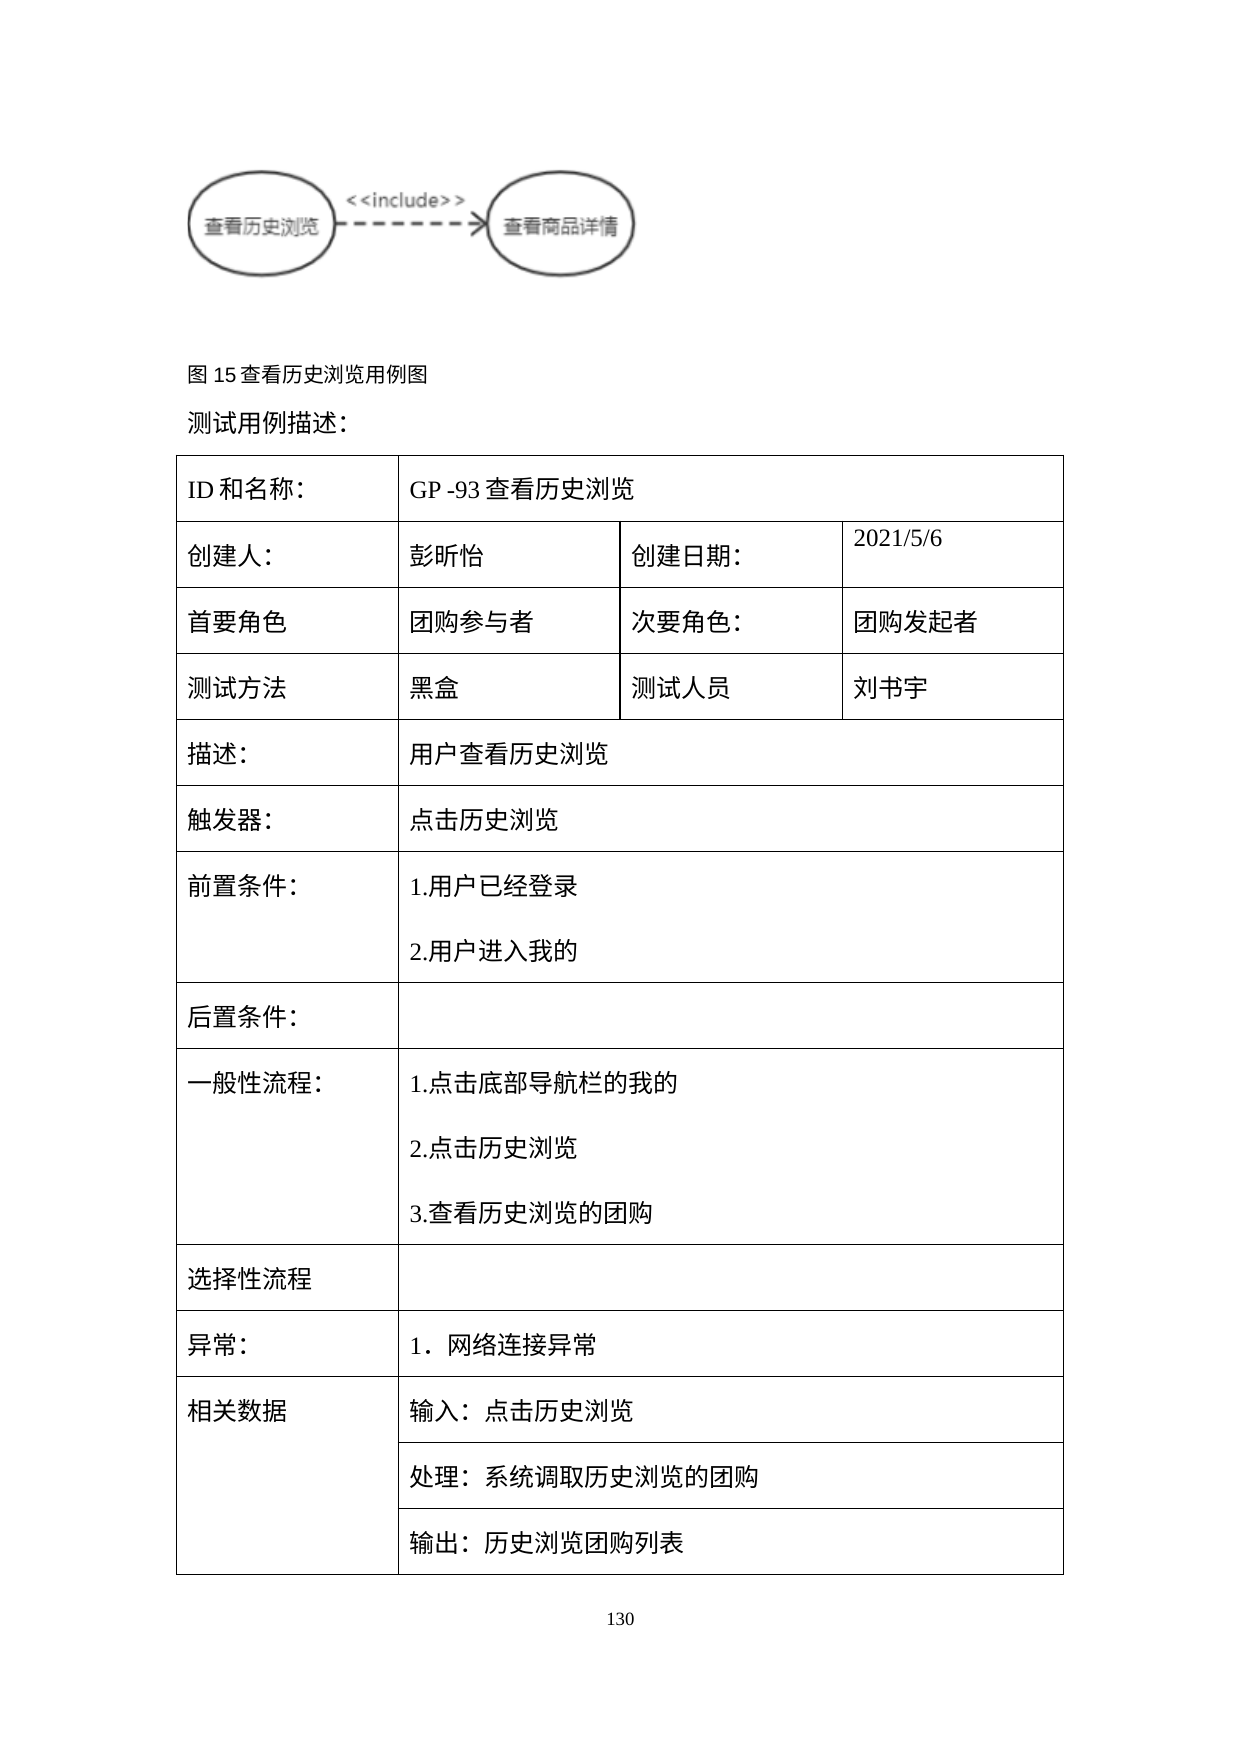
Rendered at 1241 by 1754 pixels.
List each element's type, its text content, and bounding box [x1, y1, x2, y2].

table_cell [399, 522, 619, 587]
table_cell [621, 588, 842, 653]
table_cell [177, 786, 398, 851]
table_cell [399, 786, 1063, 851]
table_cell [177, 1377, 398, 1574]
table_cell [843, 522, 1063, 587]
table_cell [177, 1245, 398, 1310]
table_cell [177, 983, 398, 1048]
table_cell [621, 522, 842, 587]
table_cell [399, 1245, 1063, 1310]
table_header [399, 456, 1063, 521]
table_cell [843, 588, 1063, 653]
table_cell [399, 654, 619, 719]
picture [187, 162, 743, 345]
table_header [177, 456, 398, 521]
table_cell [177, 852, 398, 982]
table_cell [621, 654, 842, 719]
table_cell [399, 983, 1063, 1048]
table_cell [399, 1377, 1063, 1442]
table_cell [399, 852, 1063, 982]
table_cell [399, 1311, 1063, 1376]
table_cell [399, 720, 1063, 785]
text 测试用例描述： [187, 389, 1053, 454]
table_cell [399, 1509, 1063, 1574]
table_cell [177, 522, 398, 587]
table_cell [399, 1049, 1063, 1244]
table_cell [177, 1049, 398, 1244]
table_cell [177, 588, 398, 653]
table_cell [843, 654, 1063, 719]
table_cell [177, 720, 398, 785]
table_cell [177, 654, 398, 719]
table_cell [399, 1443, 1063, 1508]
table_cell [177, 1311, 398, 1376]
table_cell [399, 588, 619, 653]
